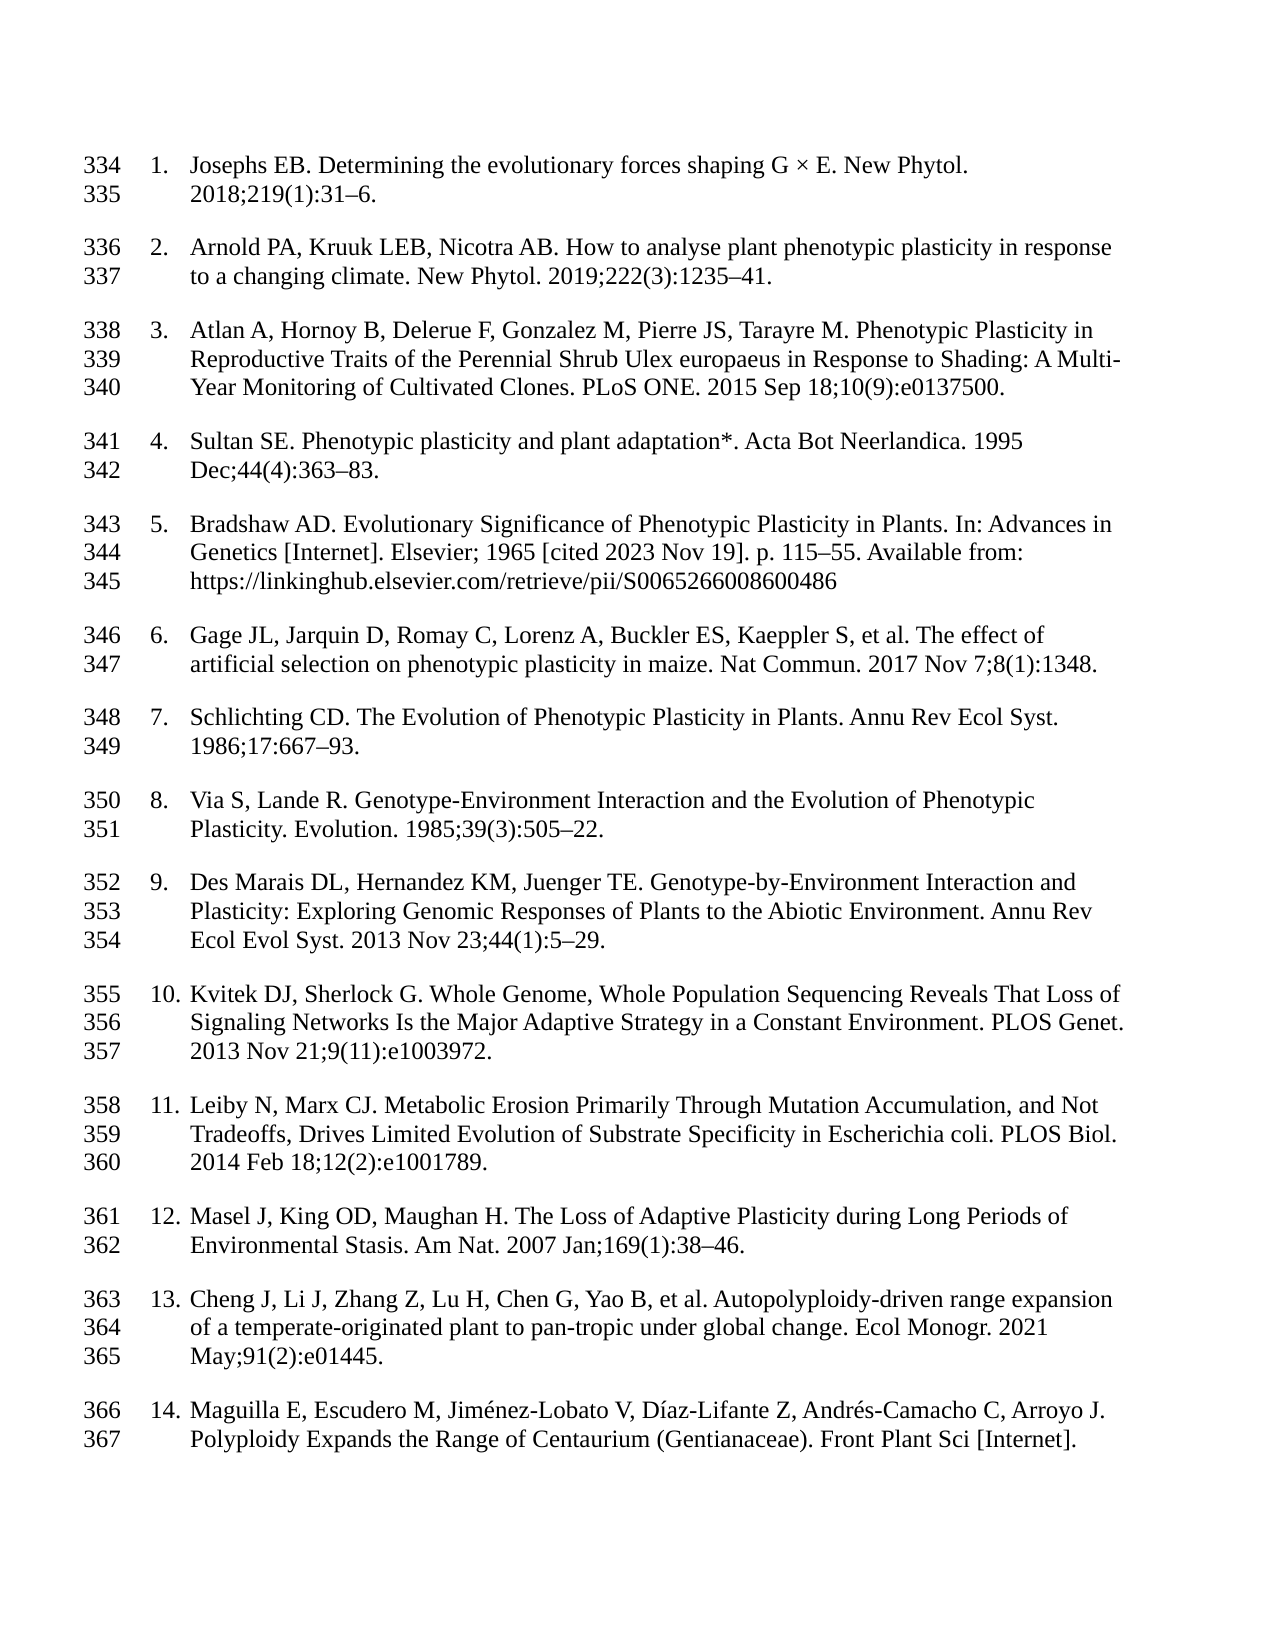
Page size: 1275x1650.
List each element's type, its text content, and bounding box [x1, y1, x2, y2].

text 11. Leiby N, Marx CJ. Metabolic Erosion Primarily Through Mutation Accumulation, and Not Tradeoffs, Drives Limited Evolution of Substrate Specificity in Escherichia coli. PLOS Biol. 2014 Feb 18;12(2):e1001789. [150, 1090, 1125, 1176]
text 6. Gage JL, Jarquin D, Romay C, Lorenz A, Buckler ES, Kaeppler S, et al. The effect of artificial selection on phenotypic plasticity in maize. Nat Commun. 2017 Nov 7;8(1):1348. [150, 620, 1125, 677]
text 5. Bradshaw AD. Evolutionary Significance of Phenotypic Plasticity in Plants. In: Advances in Genetics [Internet]. Elsevier; 1965 [cited 2023 Nov 19]. p. 115–55. Available from: https://linkinghub.elsevier.com/retrieve/pii/S0065266008600486 [150, 509, 1125, 595]
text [150, 1395, 1125, 1452]
text 10. Kvitek DJ, Sherlock G. Whole Genome, Whole Population Sequencing Reveals That Loss of Signaling Networks Is the Major Adaptive Strategy in a Constant Environment. PLOS Genet. 2013 Nov 21;9(11):e1003972. [150, 979, 1125, 1065]
text 9. Des Marais DL, Hernandez KM, Juenger TE. Genotype-by-Environment Interaction and Plasticity: Exploring Genomic Responses of Plants to the Abiotic Environment. Annu Rev Ecol Evol Syst. 2013 Nov 23;44(1):5–29. [150, 867, 1125, 954]
text 13. Cheng J, Li J, Zhang Z, Lu H, Chen G, Yao B, et al. Autopolyploidy‐driven range expansion of a temperate‐originated plant to pan‐tropic under global change. Ecol Monogr. 2021 May;91(2):e01445. [150, 1284, 1125, 1370]
text 2. Arnold PA, Kruuk LEB, Nicotra AB. How to analyse plant phenotypic plasticity in response to a changing climate. New Phytol. 2019;222(3):1235–41. [150, 232, 1125, 290]
text 1. Josephs EB. Determining the evolutionary forces shaping G × E. New Phytol. 2018;219(1):31–6. [150, 150, 1125, 207]
text 12. Masel J, King OD, Maughan H. The Loss of Adaptive Plasticity during Long Periods of Environmental Stasis. Am Nat. 2007 Jan;169(1):38–46. [150, 1201, 1125, 1259]
text 3. Atlan A, Hornoy B, Delerue F, Gonzalez M, Pierre JS, Tarayre M. Phenotypic Plasticity in Reproductive Traits of the Perennial Shrub Ulex europaeus in Response to Shading: A Multi-Year Monitoring of Cultivated Clones. PLoS ONE. 2015 Sep 18;10(9):e0137500. [150, 315, 1125, 401]
text 4. Sultan SE. Phenotypic plasticity and plant adaptation*. Acta Bot Neerlandica. 1995 Dec;44(4):363–83. [150, 426, 1125, 484]
text 7. Schlichting CD. The Evolution of Phenotypic Plasticity in Plants. Annu Rev Ecol Syst. 1986;17:667–93. [150, 702, 1125, 760]
text 8. Via S, Lande R. Genotype-Environment Interaction and the Evolution of Phenotypic Plasticity. Evolution. 1985;39(3):505–22. [150, 785, 1125, 842]
